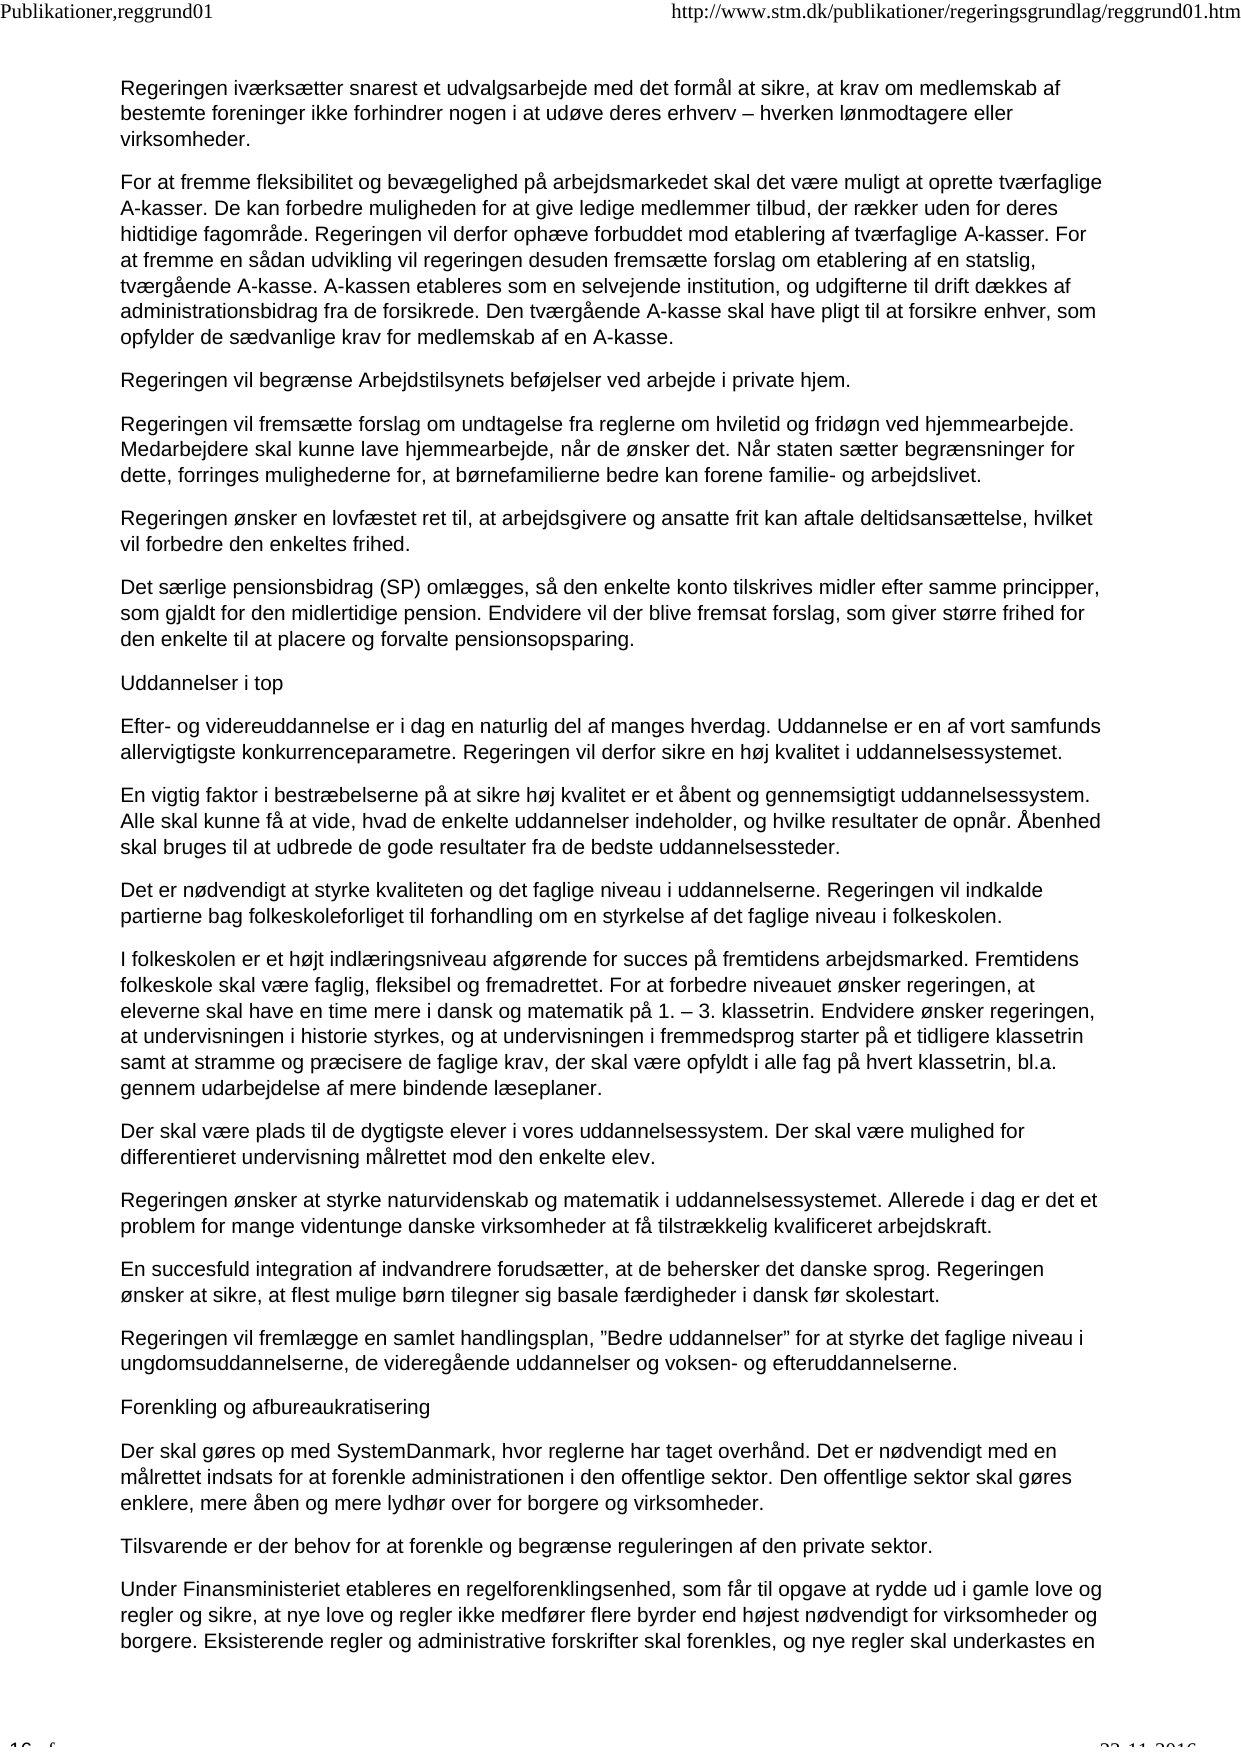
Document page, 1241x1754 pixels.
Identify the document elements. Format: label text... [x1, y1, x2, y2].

text Uddannelser i top [120, 670, 1240, 694]
text Efter- og videreuddannelse er i dag en naturlig del af manges hverdag. Uddannelse er en af vort samfunds allervigtigste konkurrenceparametre. Regeringen vil derfor sikre en høj kvalitet i uddannelsessystemet. [120, 714, 1104, 764]
text Regeringen vil begrænse Arbejdstilsynets beføjelser ved arbejde i private hjem. [120, 368, 1240, 392]
text En succesfuld integration af indvandrere forudsætter, at de behersker det danske sprog. Regeringen ønsker at sikre, at flest mulige børn tilegner sig basale færdigheder i dansk før skolestart. [120, 1257, 1091, 1306]
text Regeringen iværksætter snarest et udvalgsarbejde med det formål at sikre, at krav om medlemskab af bestemte foreninger ikke forhindrer nogen i at udøve deres erhverv – hverken lønmodtagere eller virksomheder. [120, 75, 1063, 151]
text Under Finansministeriet etableres en regelforenklingsenhed, som får til opgave at rydde ud i gamle love og regler og sikre, at nye love og regler ikke medfører flere byrder end højest nødvendigt for virksomheder og borgere. Eksisterende regler og administrative forskrifter skal forenkles, og nye regler skal underkastes en [120, 1577, 1111, 1653]
text Det særlige pensionsbidrag (SP) omlægges, så den enkelte konto tilskrives midler efter samme principper, som gjaldt for den midlertidige pension. Endvidere vil der blive fremsat forslag, som giver større frihed for den enkelte til at placere og forvalte pensionsopsparing. [120, 575, 1111, 650]
text Regeringen vil fremsætte forslag om undtagelse fra reglerne om hviletid og fridøgn ved hjemmearbejde. Medarbejdere skal kunne lave hjemmearbejde, når de ønsker det. Når staten sætter begrænsninger for dette, forringes mulighederne for, at børnefamilierne bedre kan forene familie- og arbejdslivet. [120, 411, 1076, 487]
text Regeringen vil fremlægge en samlet handlingsplan, ”Bedre uddannelser” for at styrke det faglige niveau i ungdomsuddannelserne, de videregående uddannelser og voksen- og efteruddannelserne. [120, 1325, 1240, 1375]
text Det er nødvendigt at styrke kvaliteten og det faglige niveau i uddannelserne. Regeringen vil indkalde partierne bag folkeskoleforliget til forhandling om en styrkelse af det faglige niveau i folkeskolen. [120, 878, 1046, 928]
text Regeringen ønsker en lovfæstet ret til, at arbejdsgivere og ansatte frit kan aftale deltidsansættelse, hvilket vil forbedre den enkeltes frihed. [120, 506, 1096, 556]
text Forenkling og afbureaukratisering [120, 1395, 1240, 1419]
text Tilsvarende er der behov for at forenkle og begrænse reguleringen af den private sektor. [120, 1534, 1240, 1558]
text Regeringen ønsker at styrke naturvidenskab og matematik i uddannelsessystemet. Allerede i dag er det et problem for mange videntunge danske virksomheder at få tilstrækkelig kvalificeret arbejdskraft. [120, 1188, 1100, 1237]
text En vigtig faktor i bestræbelserne på at sikre høj kvalitet er et åbent og gennemsigtigt uddannelsessystem. Alle skal kunne få at vide, hvad de enkelte uddannelser indeholder, og hvilke resultater de opnår. Åbenhed skal bruges til at udbrede de gode resultater fra de bedste uddannelsessteder. [120, 783, 1111, 859]
text Der skal være plads til de dygtigste elever i vores uddannelsessystem. Der skal være mulighed for differentieret undervisning målrettet mod den enkelte elev. [120, 1119, 1027, 1169]
text For at fremme fleksibilitet og bevægelighed på arbejdsmarkedet skal det være muligt at oprette tværfaglige A-kasser. De kan forbedre muligheden for at give ledige medlemmer tilbud, der rækker uden for deres hidtidige fagområde. Regeringen vil derfor ophæve forbuddet mod etablering af tværfaglige A-kasser. For at fremme en sådan udvikling vil regeringen desuden fremsætte forslag om etablering af en statslig, tværgående A-kasse. A-kassen etableres som en selvejende institution, og udgifterne til drift dækkes af administrationsbidrag fra de forsikrede. Den tværgående A-kasse skal have pligt til at forsikre enhver, som opfylder de sædvanlige krav for medlemskab af en A-kasse. [120, 170, 1104, 349]
text Der skal gøres op med SystemDanmark, hvor reglerne har taget overhånd. Det er nødvendigt med en målrettet indsats for at forenkle administrationen i den offentlige sektor. Den offentlige sektor skal gøres enklere, mere åben og mere lydhør over for borgere og virksomheder. [120, 1439, 1111, 1515]
text I folkeskolen er et højt indlæringsniveau afgørende for succes på fremtidens arbejdsmarked. Fremtidens folkeskole skal være faglig, fleksibel og fremadrettet. For at forbedre niveauet ønsker regeringen, at eleverne skal have en time mere i dansk og matematik på 1. – 3. klassetrin. Endvidere ønsker regeringen, at undervisningen i historie styrkes, og at undervisningen i fremmedsprog starter på et tidligere klassetrin samt at stramme og præcisere de faglige krav, der skal være opfyldt i alle fag på hvert klassetrin, bl.a. gennem udarbejdelse af mere bindende læseplaner. [120, 947, 1098, 1100]
